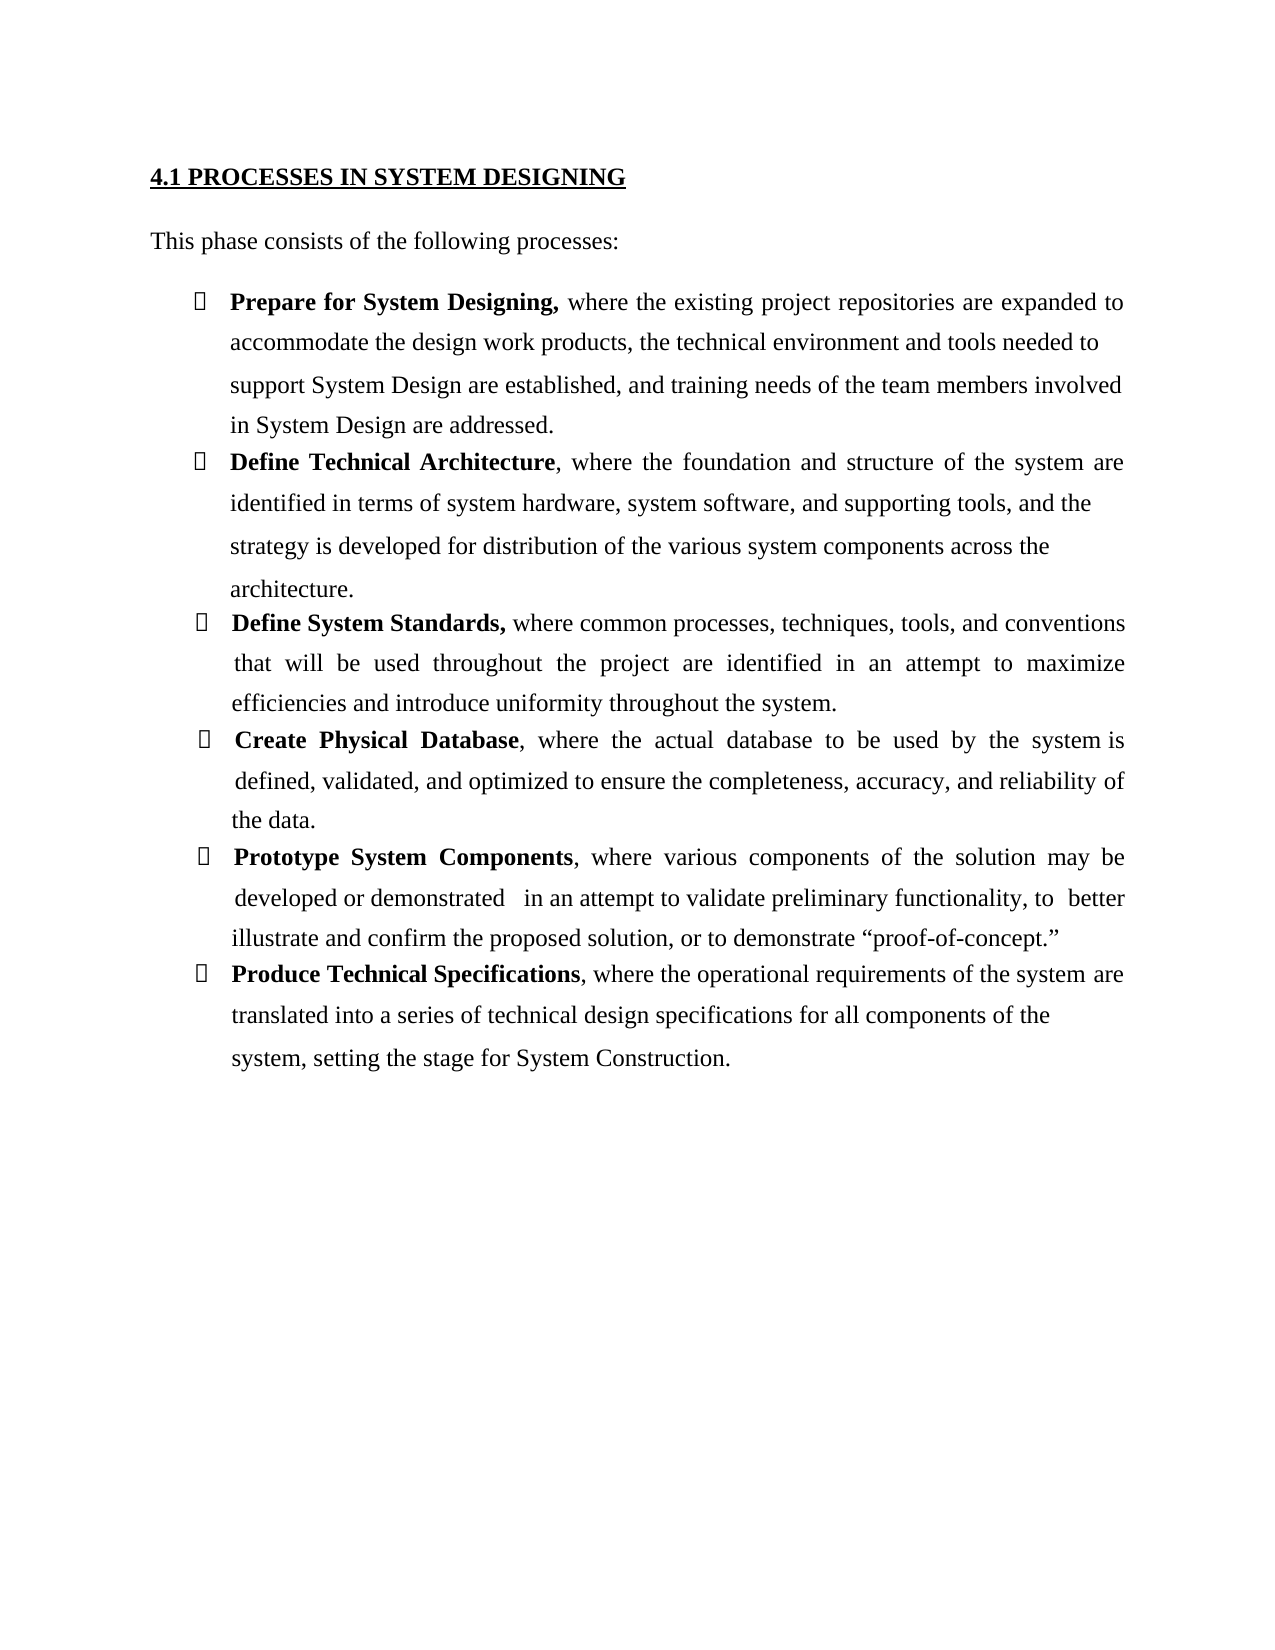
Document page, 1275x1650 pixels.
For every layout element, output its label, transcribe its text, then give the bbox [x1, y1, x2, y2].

text translated into a series of technical design specifications for all components of the system, setting the stage for System Construction. [231, 1000, 1092, 1072]
text efficiencies and introduce uniformity throughout the system. [231, 692, 1244, 717]
list Produce Technical Specifications, where the operational requirements of the system are [194, 951, 1244, 991]
text illustrate and confirm the proposed solution, or to demonstrate “proof-of-concept.” [231, 926, 1244, 951]
text the data. [231, 809, 1244, 834]
text This phase consists of the following processes: [150, 226, 1244, 255]
text accommodate the design work products, the technical environment and tools needed to support System Design are established, and training needs of the team members involved [230, 327, 1124, 399]
text in System Design are addressed. [230, 414, 1244, 439]
text strategy is developed for distribution of the various system components across the architecture. [230, 517, 1124, 602]
list Prepare for System Designing, where the existing project repositories are expanded to [192, 283, 1244, 318]
text defined, validated, and optimized to ensure the completeness, accuracy, and reliability of [110, 766, 1124, 794]
text identified in terms of system hardware, system software, and supporting tools, and the [230, 488, 1244, 517]
subtitle PROCESSES IN SYSTEM DESIGNING [150, 162, 1244, 191]
text developed or demonstrated in an attempt to validate preliminary functionality, to better [110, 883, 1125, 912]
list Define Technical Architecture, where the foundation and structure of the system are [192, 439, 1244, 478]
list Prototype System Components, where various components of the solution may be [110, 834, 1125, 873]
text that will be used throughout the project are identified in an attempt to maximize [110, 648, 1125, 677]
list Define System Standards, where common processes, techniques, tools, and conventions [110, 602, 1125, 639]
list Create Physical Database, where the actual database to be used by the system is [110, 717, 1124, 756]
